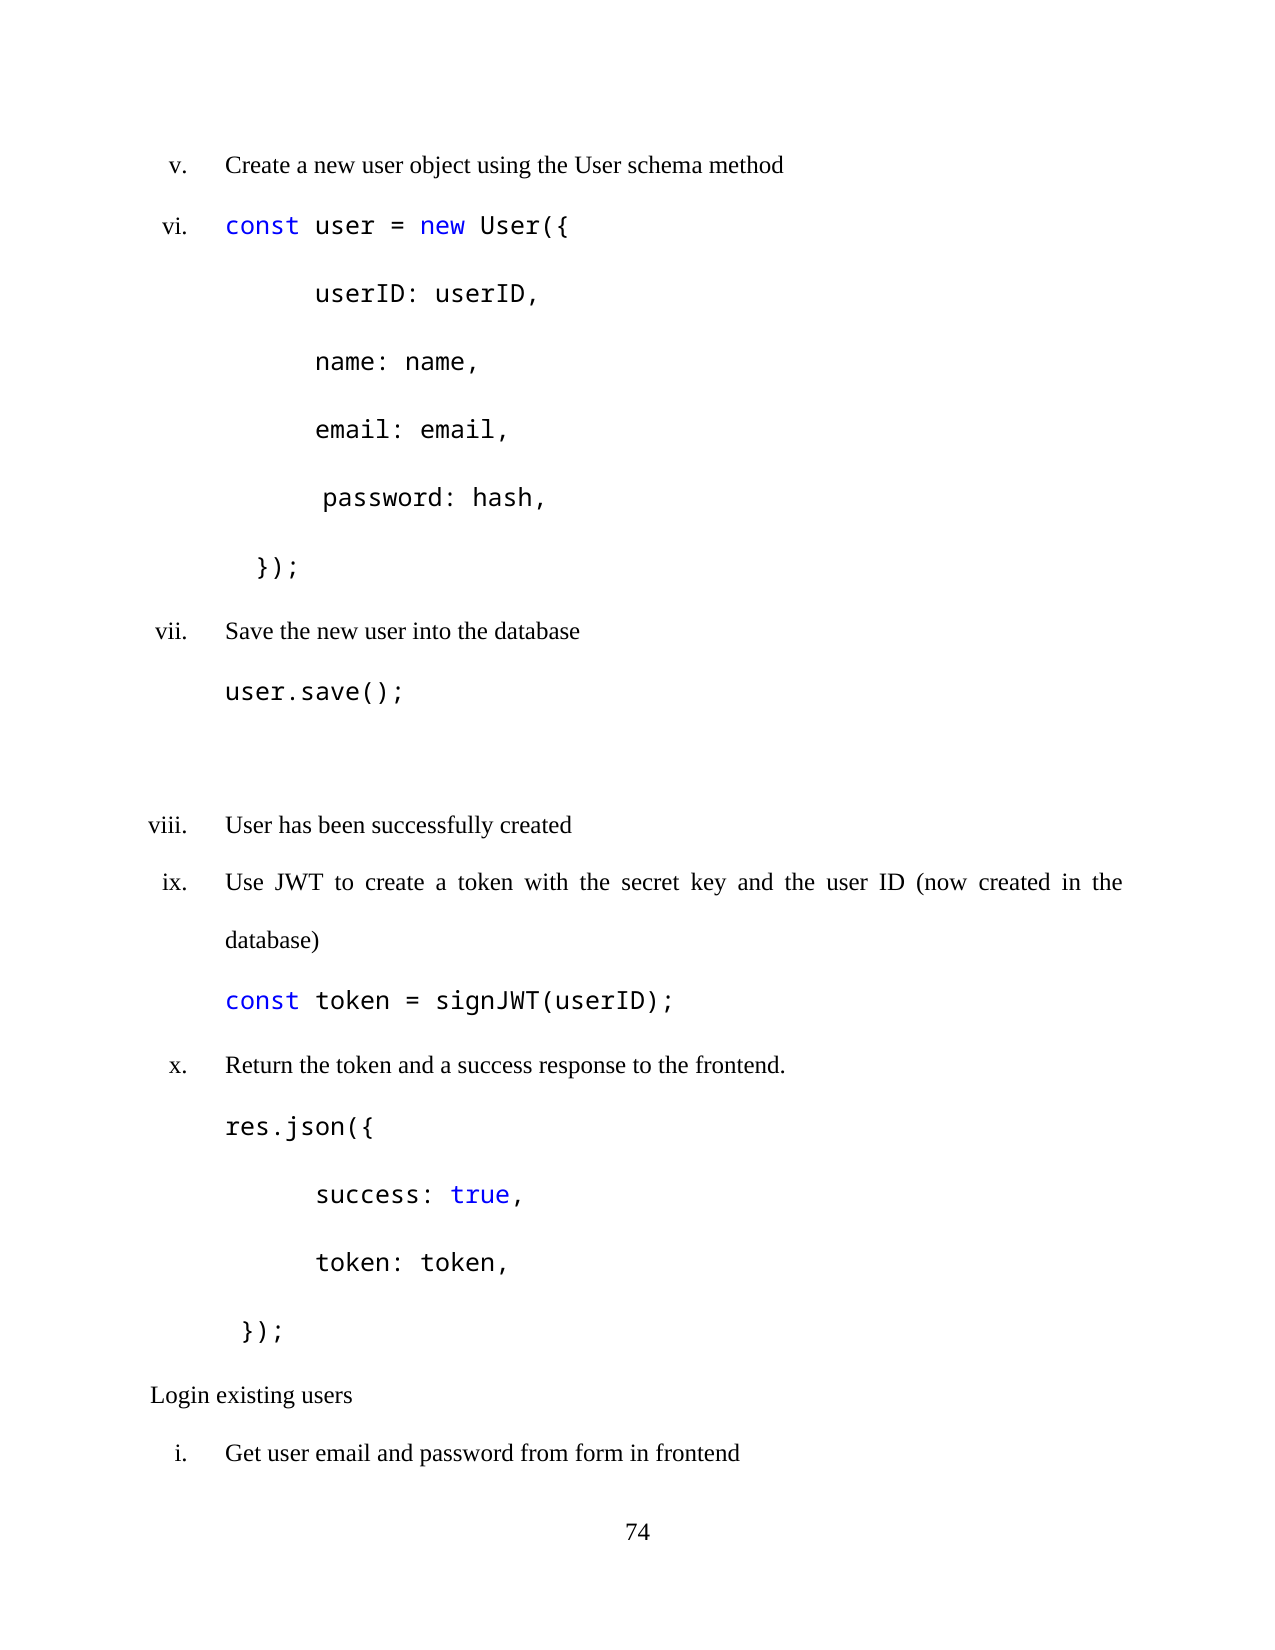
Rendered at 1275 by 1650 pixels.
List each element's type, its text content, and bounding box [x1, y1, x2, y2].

list name: name, [150, 344, 1125, 378]
list Get user email and password from form in frontend [187, 1438, 1125, 1467]
text Login existing users [150, 1381, 1125, 1409]
list const user = new User({ [187, 207, 1125, 242]
list success: true, [150, 1176, 1125, 1210]
list userID: userID, [150, 276, 1125, 310]
list User has been successfully created [187, 810, 1125, 839]
list }); [150, 548, 1125, 582]
list email: email, [150, 412, 1125, 446]
list }); [150, 1312, 1125, 1347]
list const token = signJWT(userID); [225, 982, 1125, 1017]
list Save the new user into the database [187, 616, 1125, 645]
text password: hash, [112, 480, 1125, 514]
list res.json({ [225, 1108, 1125, 1142]
list Use JWT to create a token with the secret key and the user ID (now created in the database) [187, 867, 1125, 954]
list Create a new user object using the User schema method [187, 150, 1125, 179]
list token: token, [150, 1244, 1125, 1278]
list user.save(); [225, 674, 1125, 708]
list Return the token and a success response to the frontend. [187, 1051, 1125, 1079]
